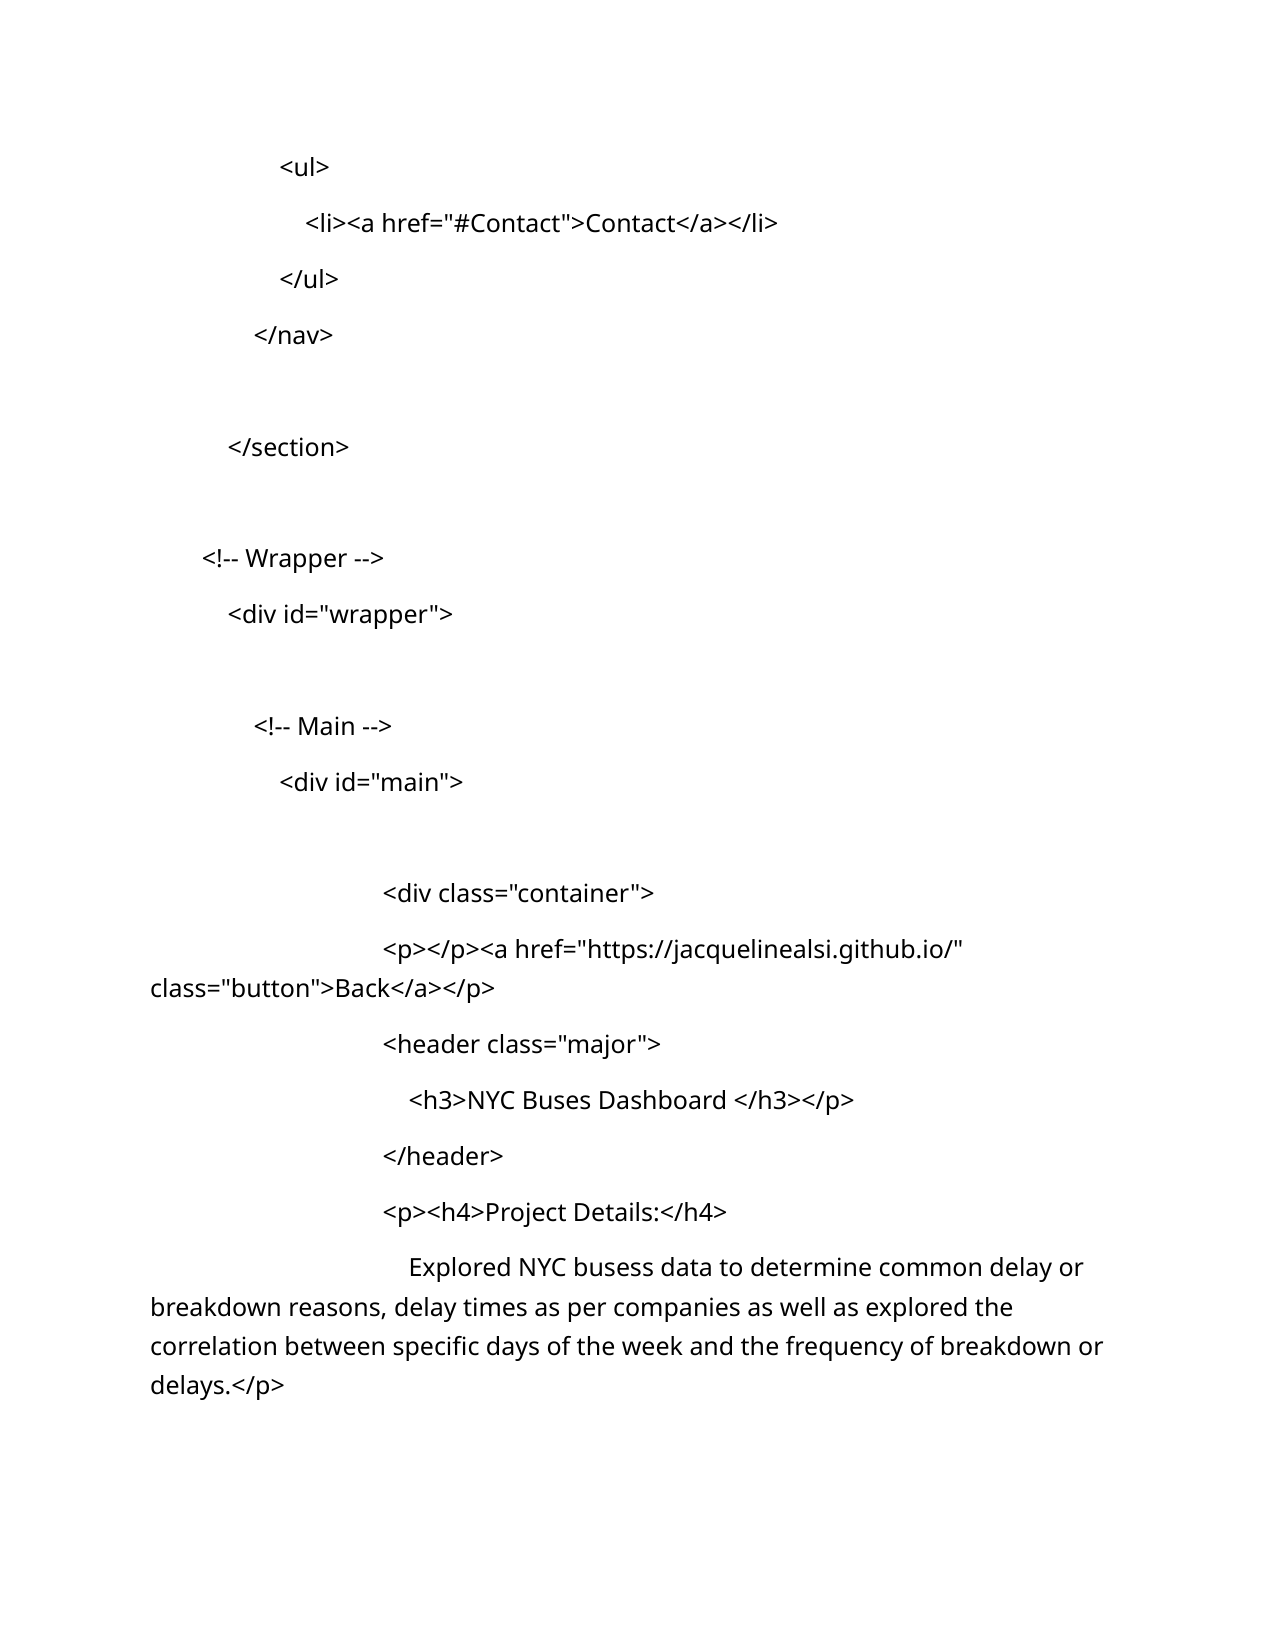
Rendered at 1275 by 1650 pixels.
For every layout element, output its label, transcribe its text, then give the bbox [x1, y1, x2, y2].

text <h3>NYC Buses Dashboard </h3></p> [150, 1082, 1125, 1117]
text Explored NYC busess data to determine common delay or breakdown reasons, delay times as per companies as well as explored the correlation between specific days of the week and the frequency of breakdown or delays.</p> [150, 1250, 1125, 1402]
text <p><h4>Project Details:</h4> [150, 1194, 1125, 1228]
text <div id="wrapper"> [150, 597, 1125, 631]
text <ul> [150, 150, 1125, 184]
text <div class="container"> [150, 876, 1125, 910]
text <header class="major"> [150, 1027, 1125, 1061]
text </ul> [150, 262, 1125, 296]
text <li><a href="#Contact">Contact</a></li> [150, 206, 1125, 240]
text </nav> [150, 317, 1125, 352]
text <!-- Main --> [150, 708, 1125, 742]
text <p></p><a href="https://jacquelinealsi.github.io/" class="button">Back</a></p> [150, 932, 1125, 1005]
text </header> [150, 1138, 1125, 1172]
text <div id="main"> [150, 764, 1125, 798]
text <!-- Wrapper --> [150, 541, 1125, 575]
text </section> [150, 429, 1125, 463]
